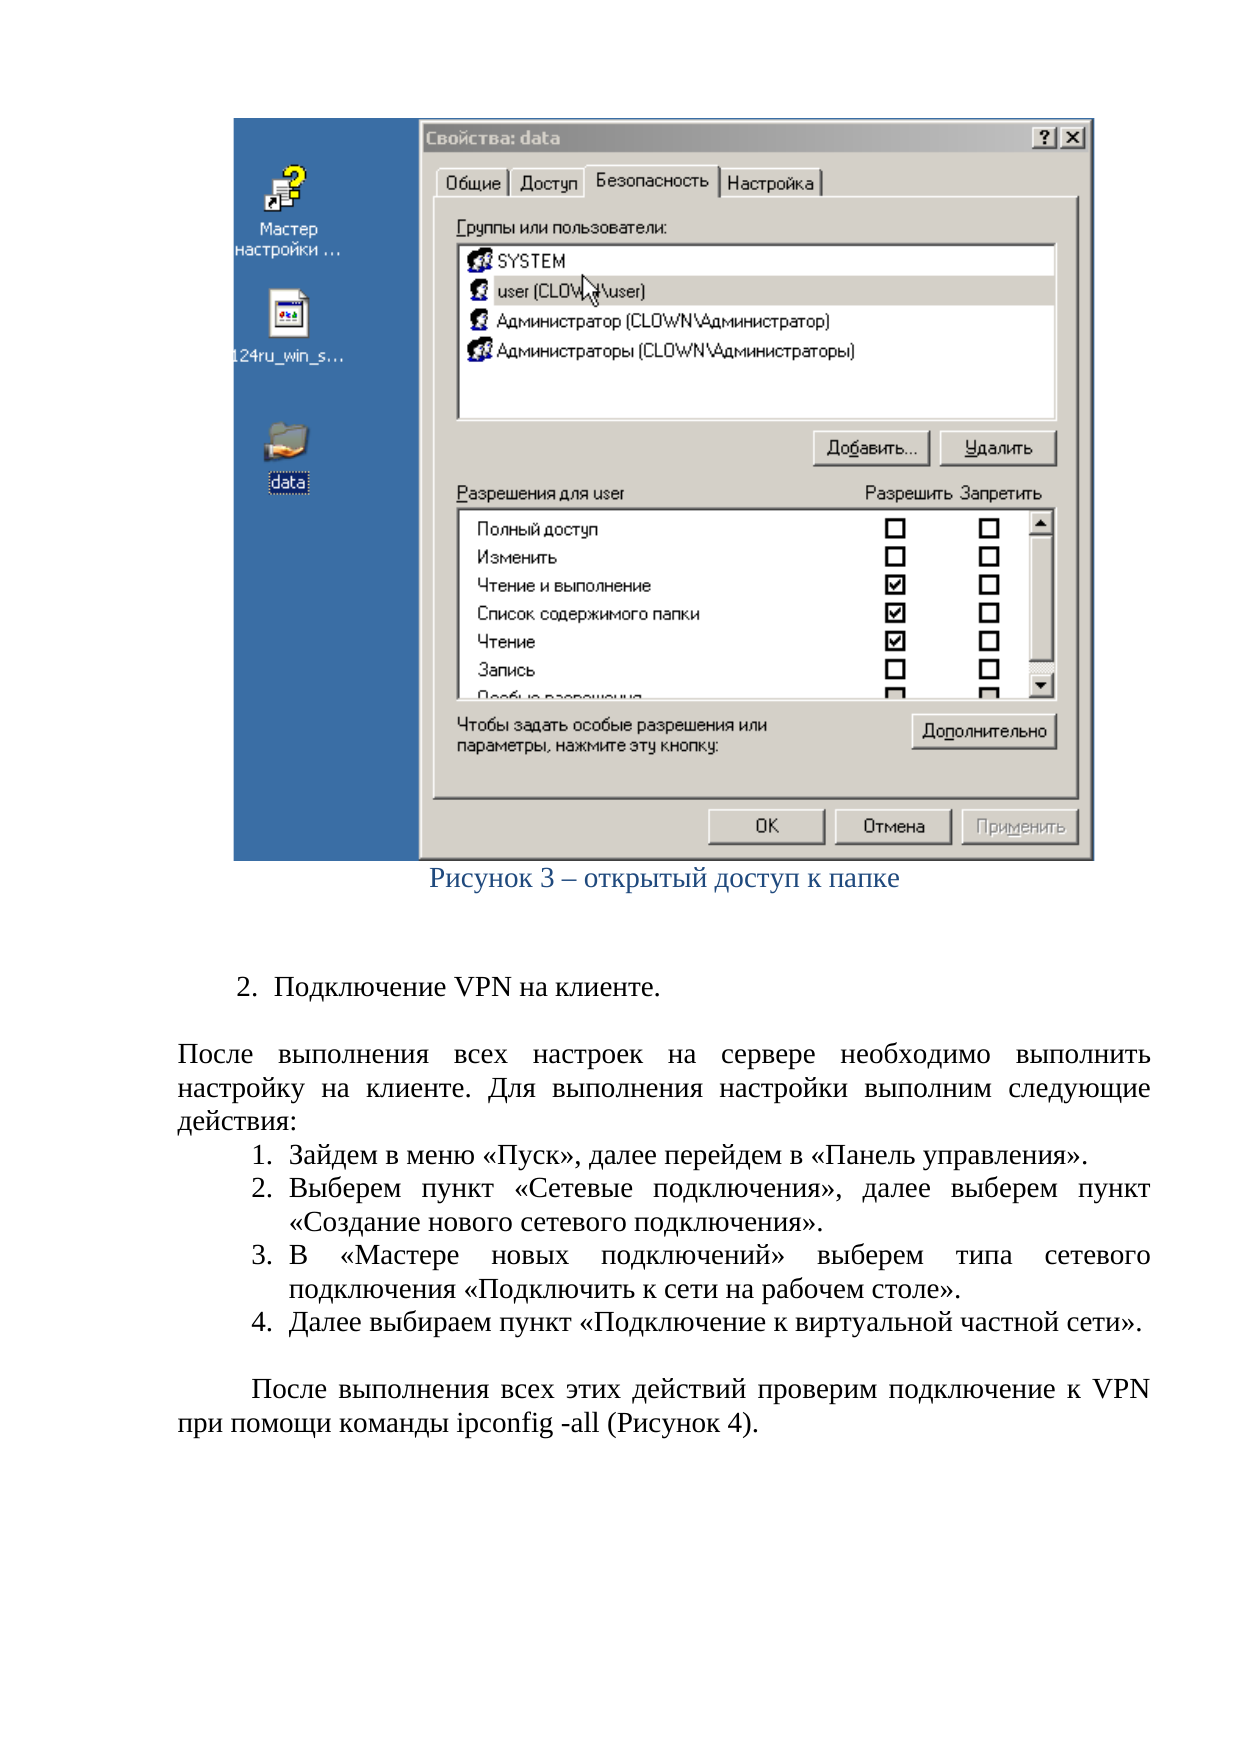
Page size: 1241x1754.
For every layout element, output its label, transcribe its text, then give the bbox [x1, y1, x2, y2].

text После выполнения всех этих действий проверим подключение к VPN при помощи команды ipconfig -all (Рисунок 4). [177, 1372, 1152, 1439]
list Выберем пункт «Сетевые подключения», далее выберем пункт «Создание нового сетевого подключения». [251, 1170, 1152, 1237]
list Зайдем в меню «Пуск», далее перейдем в «Панель управления». [251, 1137, 1152, 1170]
picture [233, 118, 1095, 861]
text После выполнения всех настроек на сервере необходимо выполнить настройку на клиенте. Для выполнения настройки выполним следующие действия: [177, 1036, 1152, 1137]
list Подключение VPN на клиенте. [236, 969, 1152, 1003]
list В «Мастере новых подключений» выберем типа сетевого подключения «Подключить к сети на рабочем столе». [251, 1237, 1152, 1304]
list Далее выбираем пункт «Подключение к виртуальной частной сети». [251, 1304, 1152, 1338]
text Рисунок 3 – открытый доступ к папке [177, 860, 1152, 894]
